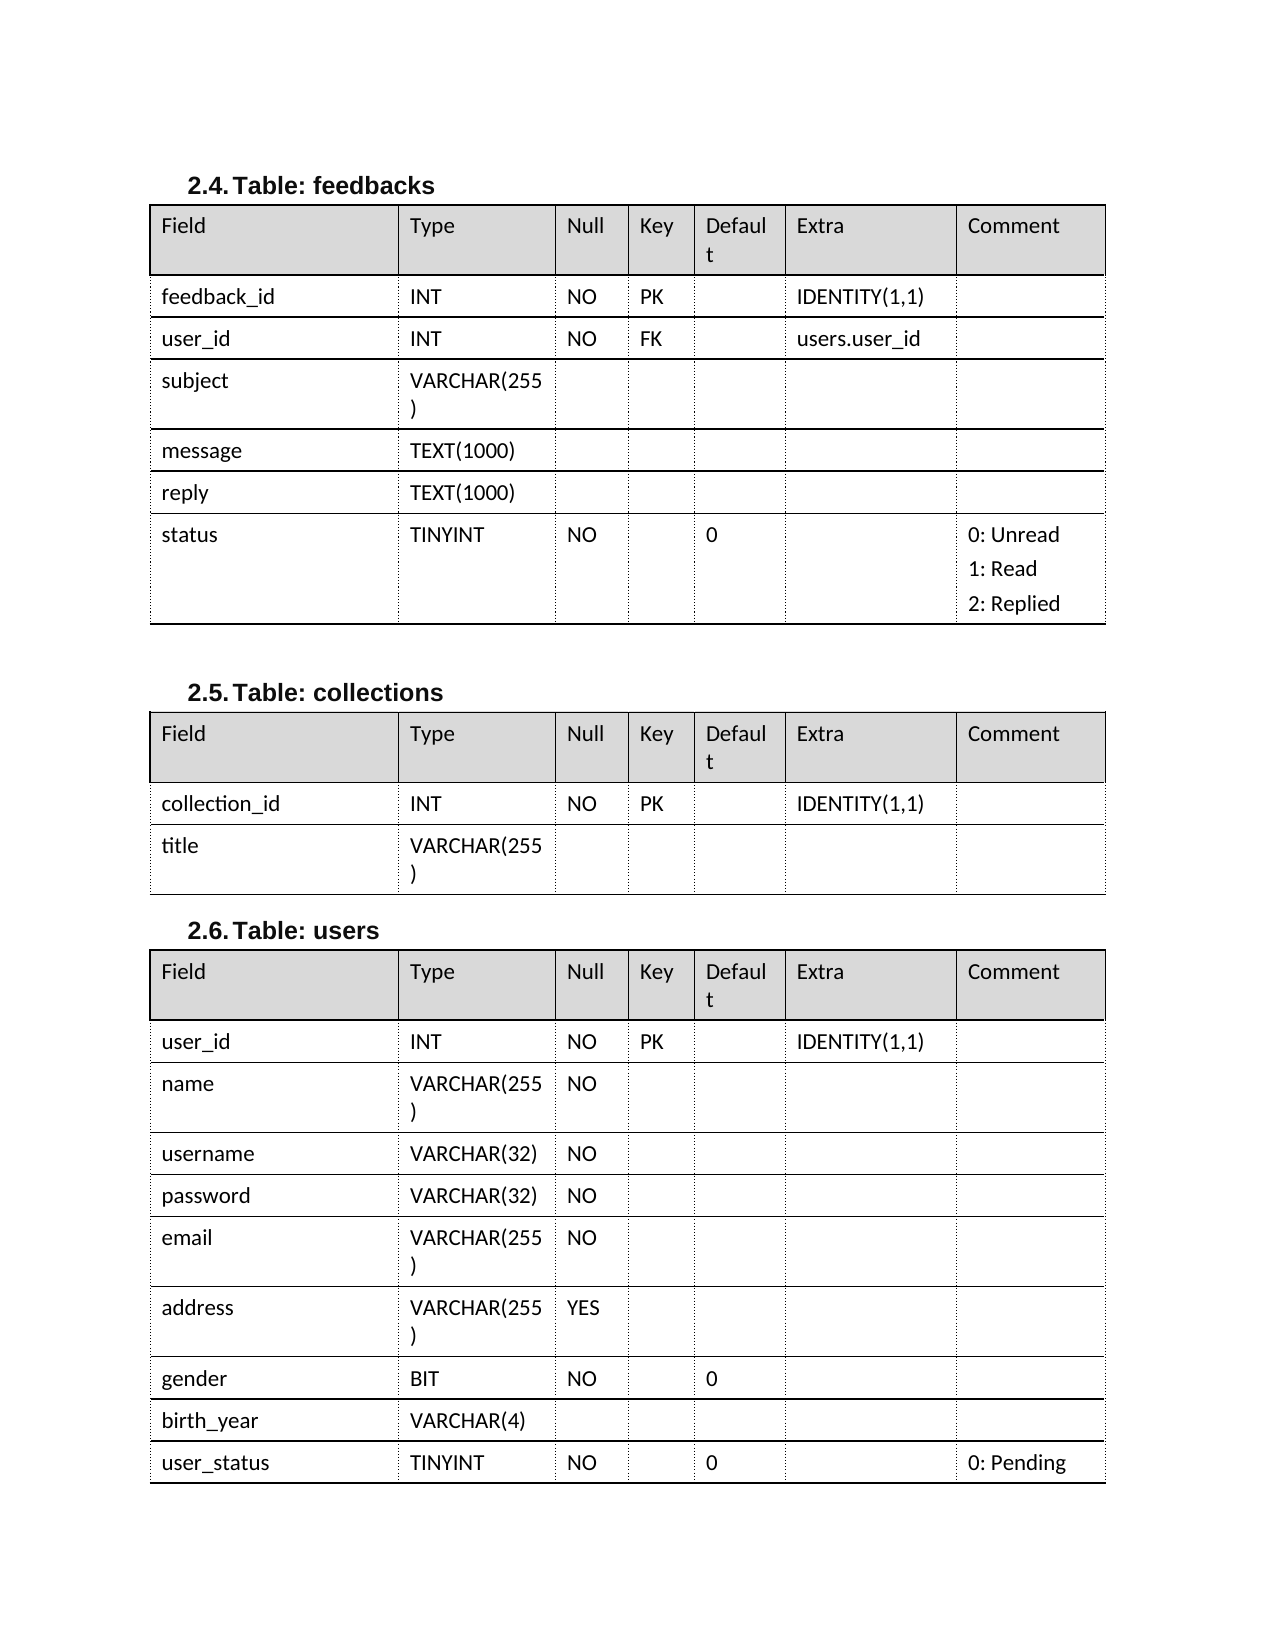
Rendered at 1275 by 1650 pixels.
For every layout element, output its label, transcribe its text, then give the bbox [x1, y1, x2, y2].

subtitle Table: users [187, 916, 1125, 945]
table_cell 0: Pending 1: Approved 2: Declined [957, 1440, 1106, 1482]
table_cell INT [399, 318, 556, 358]
table_header Field [151, 206, 398, 274]
table_cell NO [556, 514, 628, 623]
table_cell [957, 316, 1106, 358]
table_cell [556, 430, 628, 470]
table_cell feedback_id [150, 276, 398, 316]
table_cell INT [399, 276, 556, 316]
table_cell [785, 514, 957, 623]
table_header Default [695, 951, 785, 1019]
table_header Null [556, 951, 628, 1019]
table_cell user_id [150, 1021, 398, 1061]
table_cell [785, 1400, 957, 1440]
table_cell gender [150, 1357, 398, 1398]
table_cell [695, 430, 785, 470]
table_cell message [150, 428, 398, 470]
table_cell [957, 470, 1106, 512]
table_cell IDENTITY(1,1) [785, 276, 957, 316]
table_cell [785, 360, 957, 428]
table_cell [695, 318, 785, 358]
table_header Default [695, 713, 785, 782]
table_cell [629, 1442, 694, 1482]
table_cell 0: Unread 1: Read 2: Replied [957, 513, 1106, 623]
table_cell [695, 783, 785, 824]
table_cell [957, 358, 1106, 428]
table_cell [785, 1217, 957, 1286]
table_cell email [150, 1217, 398, 1286]
table_cell [629, 1400, 694, 1440]
table_cell [629, 360, 694, 428]
table_cell PK [629, 1021, 694, 1061]
table_cell [695, 1133, 785, 1173]
table_cell [957, 1398, 1106, 1440]
table_header Extra [786, 713, 956, 782]
table_cell users.user_id [785, 318, 957, 358]
subtitle Table: collections [187, 678, 1125, 707]
table_cell VARCHAR(255) [399, 825, 556, 894]
table_header Field [151, 951, 398, 1019]
table_cell [785, 1357, 957, 1398]
table_cell INT [399, 1021, 556, 1061]
table_cell [785, 825, 957, 894]
table_cell user_status [150, 1442, 398, 1482]
table_cell [957, 824, 1106, 894]
table_cell [957, 1356, 1106, 1398]
table_header Type [399, 951, 555, 1019]
table_header Key [629, 713, 694, 782]
table_cell [785, 472, 957, 512]
table_cell [957, 1131, 1106, 1173]
table_cell [695, 276, 785, 316]
table_cell VARCHAR(255) [399, 360, 556, 428]
table_cell [629, 1217, 694, 1286]
table_header Default [695, 206, 785, 274]
table_cell 0 [695, 1442, 785, 1482]
table_header Extra [786, 206, 956, 274]
table_cell [556, 472, 628, 512]
table_cell [785, 1133, 957, 1173]
table_cell subject [150, 359, 398, 428]
table_cell password [150, 1174, 398, 1216]
table_cell NO [556, 1357, 628, 1398]
table_cell VARCHAR(255) [399, 1217, 556, 1286]
table_cell [629, 1063, 694, 1131]
table_cell [695, 360, 785, 428]
table_cell [957, 1174, 1106, 1216]
table_cell VARCHAR(255) [399, 1063, 556, 1131]
table_cell birth_year [150, 1399, 398, 1440]
table_cell PK [629, 783, 694, 824]
table_cell [695, 1063, 785, 1131]
table_header Null [556, 713, 628, 782]
table_cell [785, 430, 957, 470]
table_cell YES [556, 1287, 628, 1356]
table_cell IDENTITY(1,1) [785, 1021, 957, 1061]
table_cell NO [556, 318, 628, 358]
table_cell VARCHAR(4) [399, 1400, 556, 1440]
table_cell [629, 1287, 694, 1356]
table_header Type [399, 713, 555, 782]
table_cell VARCHAR(255) [399, 1287, 556, 1356]
table_cell TINYINT [399, 1442, 556, 1482]
table_cell [695, 472, 785, 512]
table_cell TEXT(1000) [399, 430, 556, 470]
table_cell status [150, 513, 398, 623]
table_header Type [399, 206, 555, 274]
table_cell [629, 825, 694, 894]
table_cell [785, 1442, 957, 1482]
table_header Comment [957, 713, 1105, 782]
table_header Key [629, 951, 694, 1019]
table_cell NO [556, 276, 628, 316]
table_cell name [150, 1061, 398, 1131]
subtitle Table: feedbacks [187, 171, 1125, 199]
table_cell IDENTITY(1,1) [785, 783, 957, 824]
table_cell username [150, 1133, 398, 1173]
table_cell [695, 1400, 785, 1440]
table_cell address [150, 1286, 398, 1356]
table_header Field [151, 713, 398, 782]
table_cell NO [556, 1217, 628, 1286]
table_cell [957, 1061, 1106, 1131]
table_cell [695, 1287, 785, 1356]
table_cell collection_id [150, 783, 398, 824]
table_cell reply [150, 472, 398, 512]
table_cell [556, 825, 628, 894]
table_cell VARCHAR(32) [399, 1133, 556, 1173]
table_header Null [556, 206, 628, 274]
table_cell [695, 1217, 785, 1286]
table_header Comment [957, 206, 1105, 274]
table_cell NO [556, 1442, 628, 1482]
table_cell user_id [150, 318, 398, 358]
table_cell [957, 782, 1106, 824]
table_cell [629, 430, 694, 470]
table_cell [695, 825, 785, 894]
table_header Comment [957, 951, 1105, 1019]
table_cell NO [556, 1175, 628, 1216]
table_cell [556, 1400, 628, 1440]
table_cell [556, 360, 628, 428]
table_cell [957, 428, 1106, 470]
table_cell [629, 1133, 694, 1173]
table_cell NO [556, 1063, 628, 1131]
table_cell VARCHAR(32) [399, 1175, 556, 1216]
table_cell NO [556, 1133, 628, 1173]
table_cell [629, 1175, 694, 1216]
table_cell [957, 1286, 1106, 1356]
table_cell [695, 1021, 785, 1061]
table_cell TINYINT [399, 514, 556, 623]
table_cell [785, 1287, 957, 1356]
table_cell NO [556, 1021, 628, 1061]
table_cell [695, 1175, 785, 1216]
table_cell [957, 1216, 1106, 1286]
table_cell [957, 1019, 1106, 1061]
table_cell [629, 1357, 694, 1398]
table_cell INT [399, 783, 556, 824]
table_cell [785, 1175, 957, 1216]
table_cell [785, 1063, 957, 1131]
table_cell BIT [399, 1357, 556, 1398]
table_cell 0 [695, 514, 785, 623]
table_cell 0 [695, 1357, 785, 1398]
table_cell NO [556, 783, 628, 824]
table_cell [629, 514, 694, 623]
table_cell FK [629, 318, 694, 358]
table_cell TEXT(1000) [399, 472, 556, 512]
table_cell [957, 274, 1106, 316]
table_cell [629, 472, 694, 512]
table_header Key [629, 206, 694, 274]
table_cell PK [629, 276, 694, 316]
table_header Extra [786, 951, 956, 1019]
table_cell title [150, 824, 398, 894]
